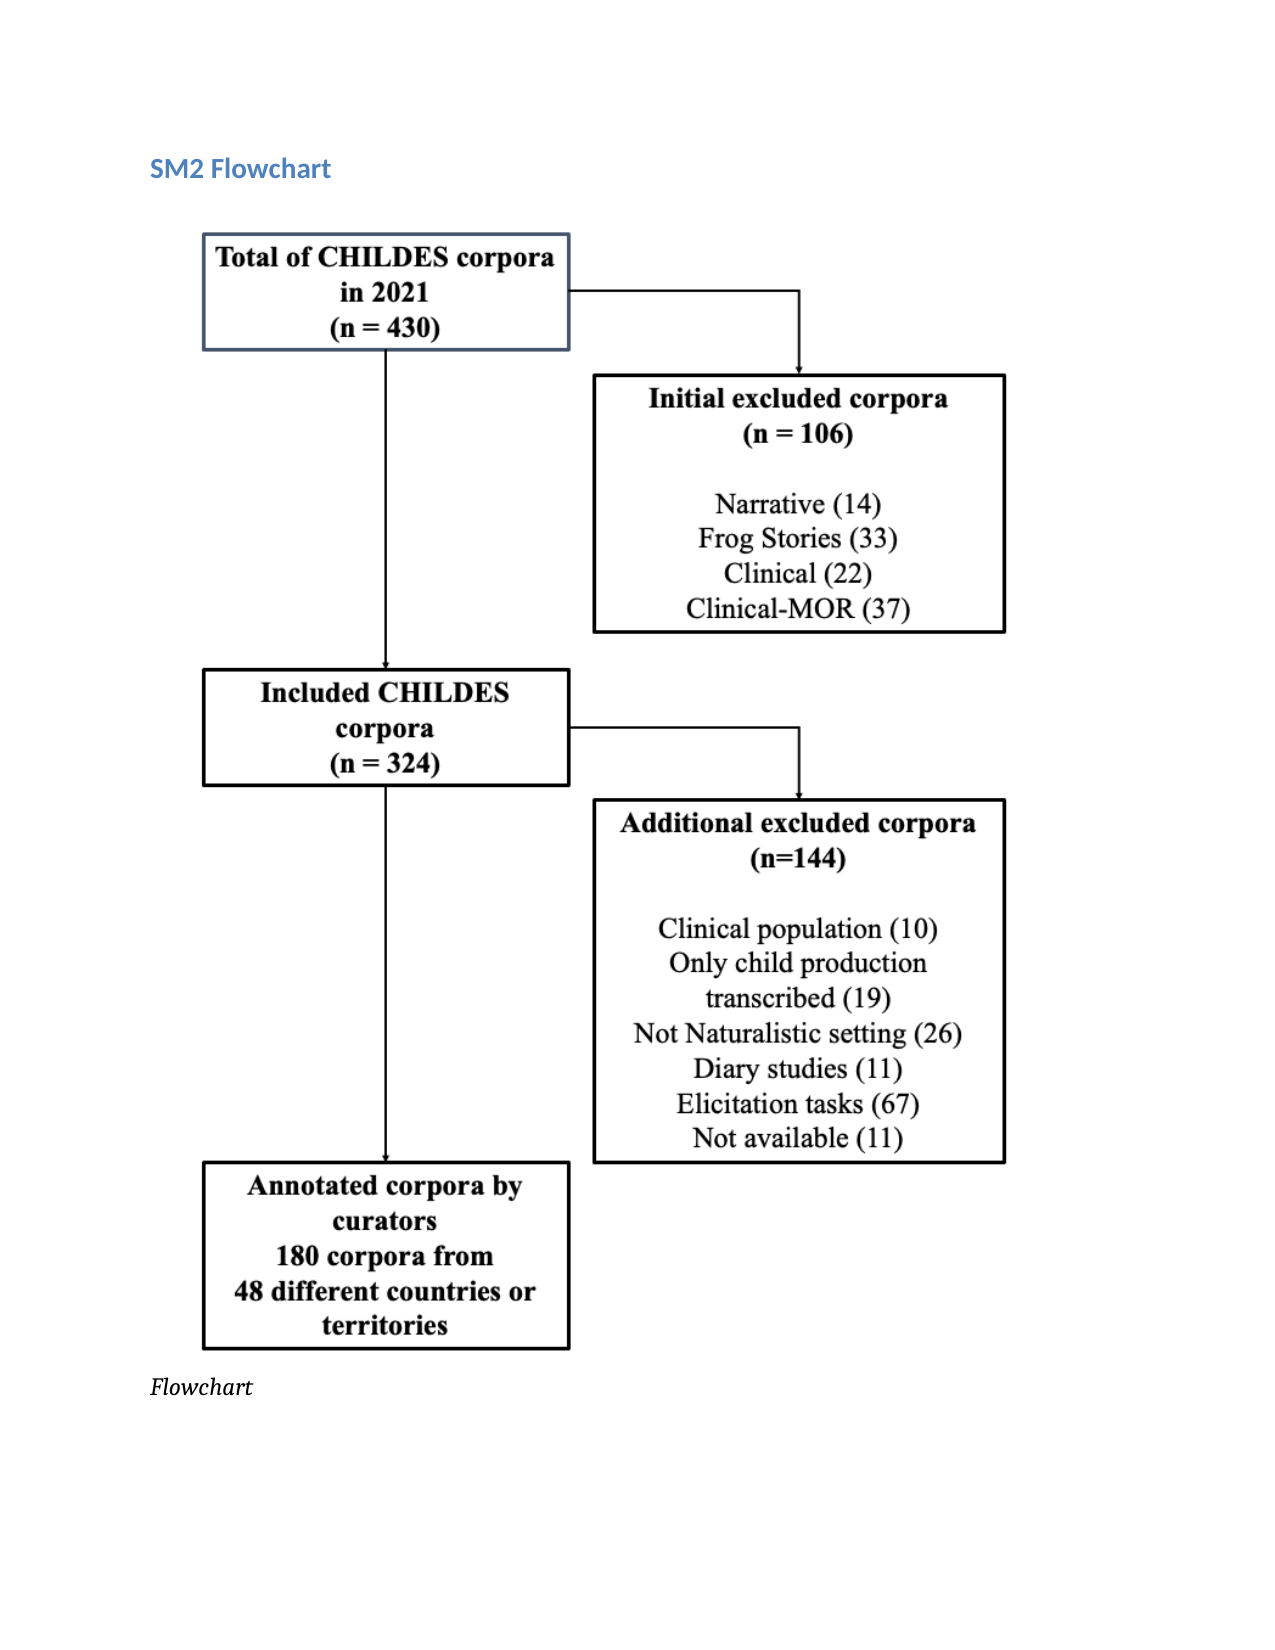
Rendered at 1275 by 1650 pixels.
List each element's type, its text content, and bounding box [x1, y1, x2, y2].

picture [168, 185, 1044, 1353]
text Flowchart [150, 1373, 1125, 1402]
subtitle SM2 Flowchart [150, 150, 1125, 186]
